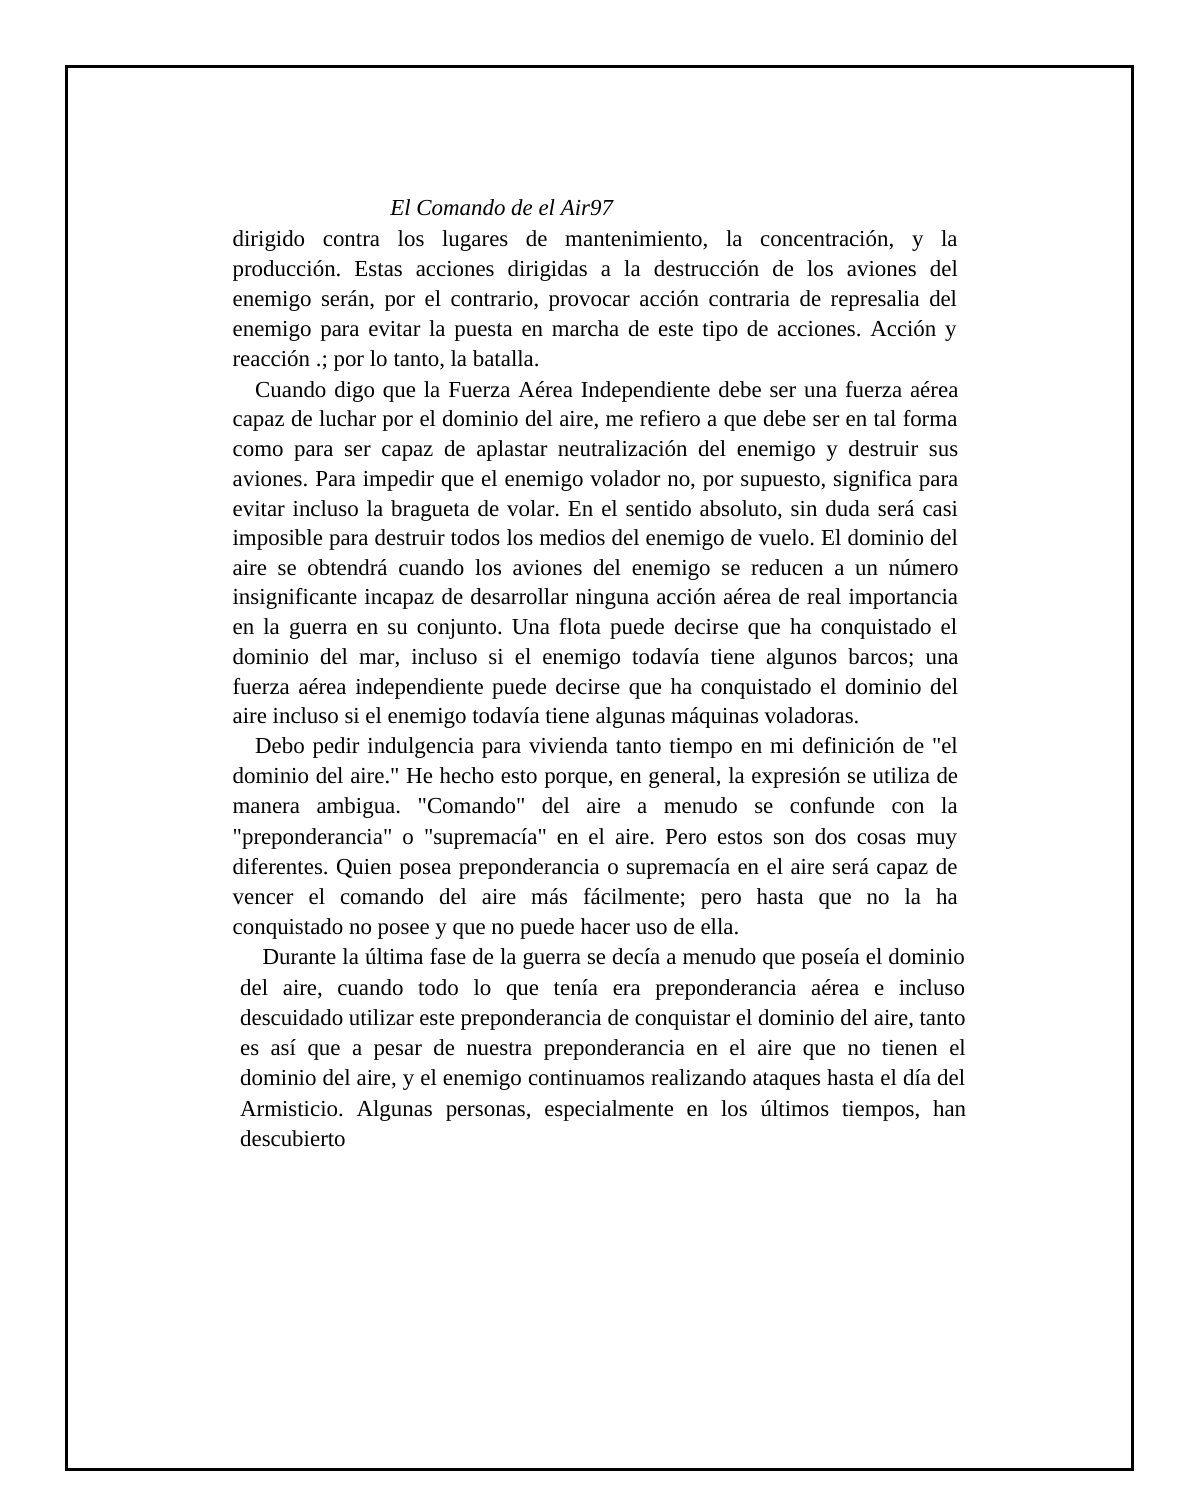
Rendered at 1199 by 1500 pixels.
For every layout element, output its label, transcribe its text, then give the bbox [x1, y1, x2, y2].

text Durante la última fase de la guerra se decía a menudo que poseía el dominio del aire, cuando todo lo que tenía era preponderancia aérea e incluso descuidado utilizar este preponderancia de conquistar el dominio del aire, tanto es así que a pesar de nuestra preponderancia en el aire que no tienen el dominio del aire, y el enemigo continuamos realizando ataques hasta el día del Armisticio. Algunas personas, especialmente en los últimos tiempos, han descubierto [240, 943, 967, 1151]
text dirigido contra los lugares de mantenimiento, la concentración, y la producción. Estas acciones dirigidas a la destrucción de los aviones del enemigo serán, por el contrario, provocar acción contraria de represalia del enemigo para evitar la puesta en marcha de este tipo de acciones. Acción y reacción .; por lo tanto, la batalla. [232, 225, 959, 372]
text El Comando de el Air97 [390, 194, 1030, 221]
text Debo pedir indulgencia para vivienda tanto tiempo en mi definición de "el dominio del aire." He hecho esto porque, en general, la expresión se utiliza de manera ambigua. "Comando" del aire a menudo se confunde con la "preponderancia" o "supremacía" en el aire. Pero estos son dos cosas muy diferentes. Quien posea preponderancia o supremacía en el aire será capaz de vencer el comando del aire más fácilmente; pero hasta que no la ha conquistado no posee y que no puede hacer uso de ella. [232, 732, 959, 940]
text Cuando digo que la Fuerza Aérea Independiente debe ser una fuerza aérea capaz de luchar por el dominio del aire, me refiero a que debe ser en tal forma como para ser capaz de aplastar neutralización del enemigo y destruir sus aviones. Para impedir que el enemigo volador no, por supuesto, significa para evitar incluso la bragueta de volar. En el sentido absoluto, sin duda será casi imposible para destruir todos los medios del enemigo de vuelo. El dominio del aire se obtendrá cuando los aviones del enemigo se reducen a un número insignificante incapaz de desarrollar ninguna acción aérea de real importancia en la guerra en su conjunto. Una flota puede decirse que ha conquistado el dominio del mar, incluso si el enemigo todavía tiene algunos barcos; una fuerza aérea independiente puede decirse que ha conquistado el dominio del aire incluso si el enemigo todavía tiene algunas máquinas voladoras. [232, 376, 959, 729]
